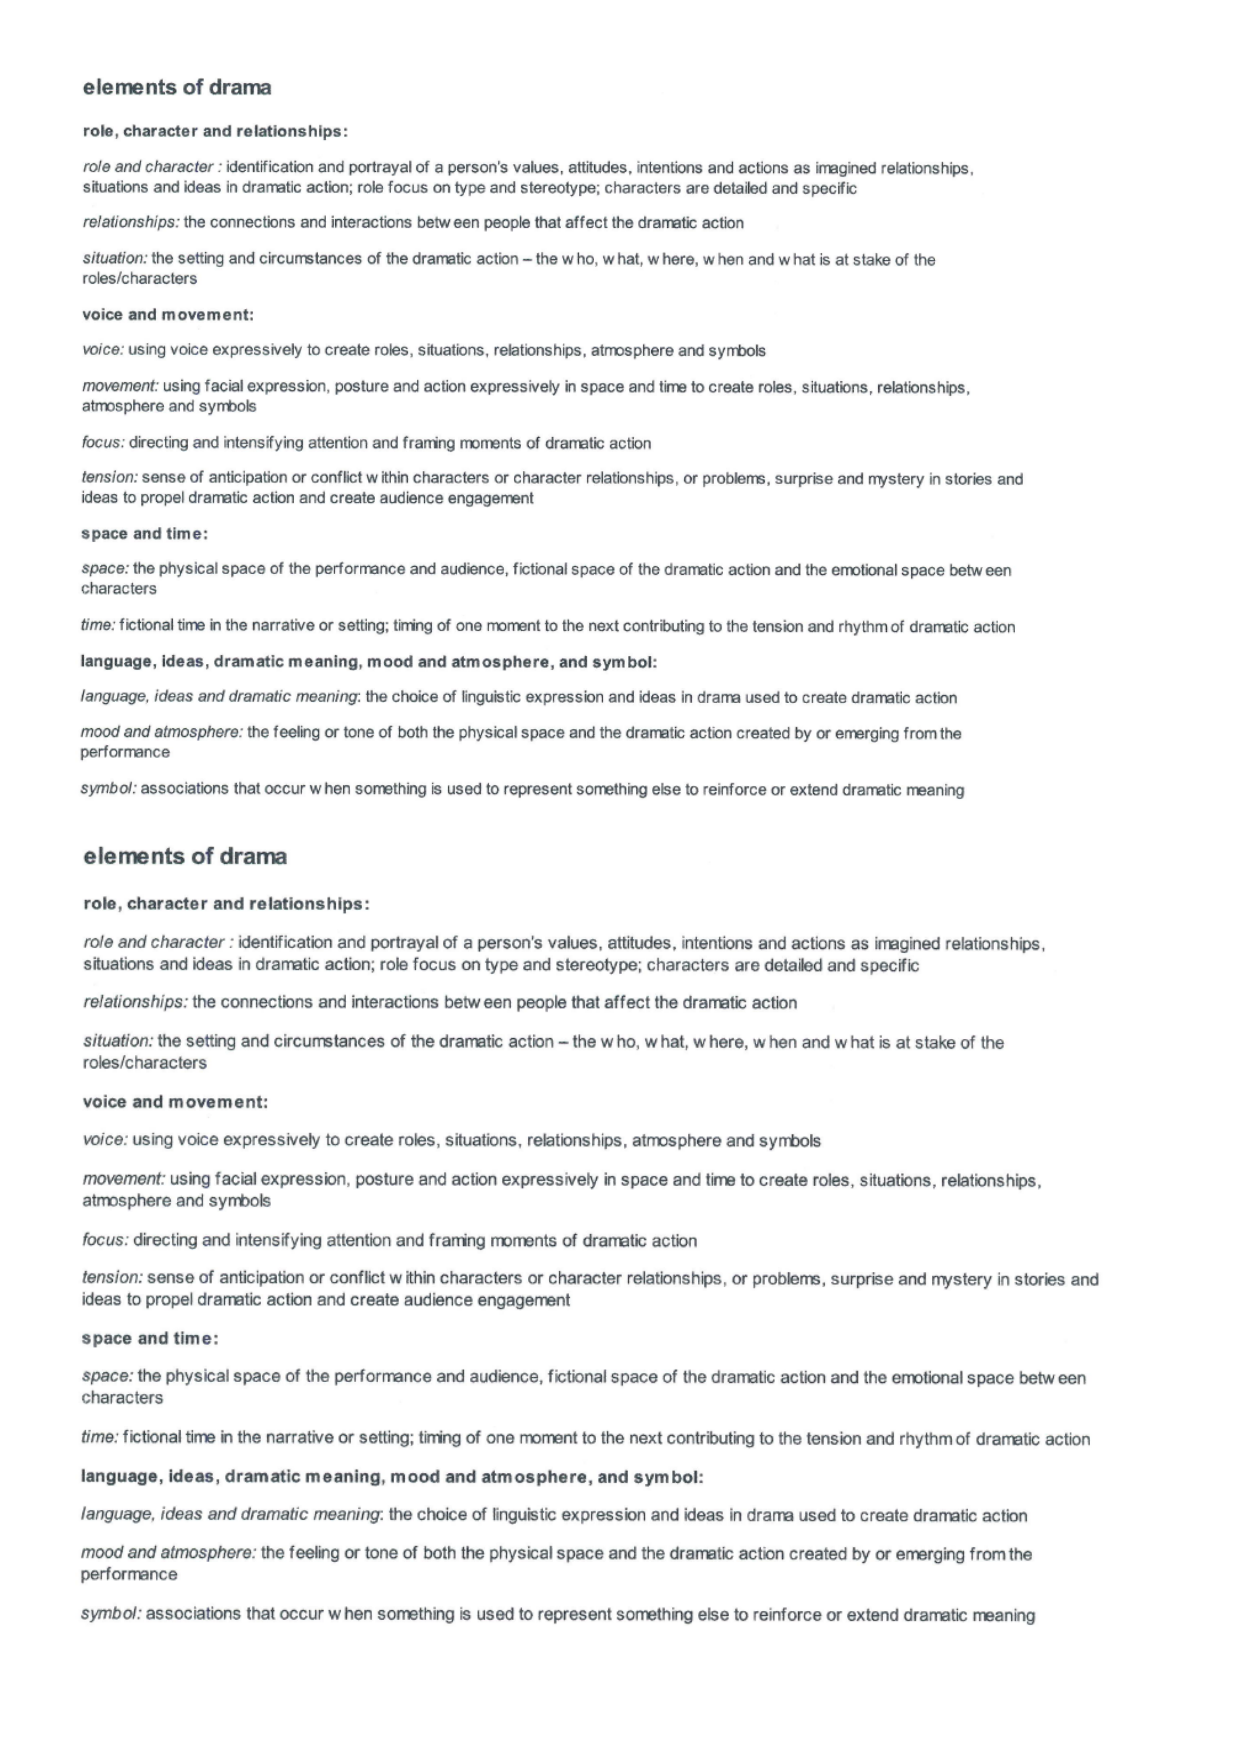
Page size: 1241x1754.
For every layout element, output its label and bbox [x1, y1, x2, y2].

picture [75, 842, 1117, 1652]
picture [75, 75, 1040, 824]
